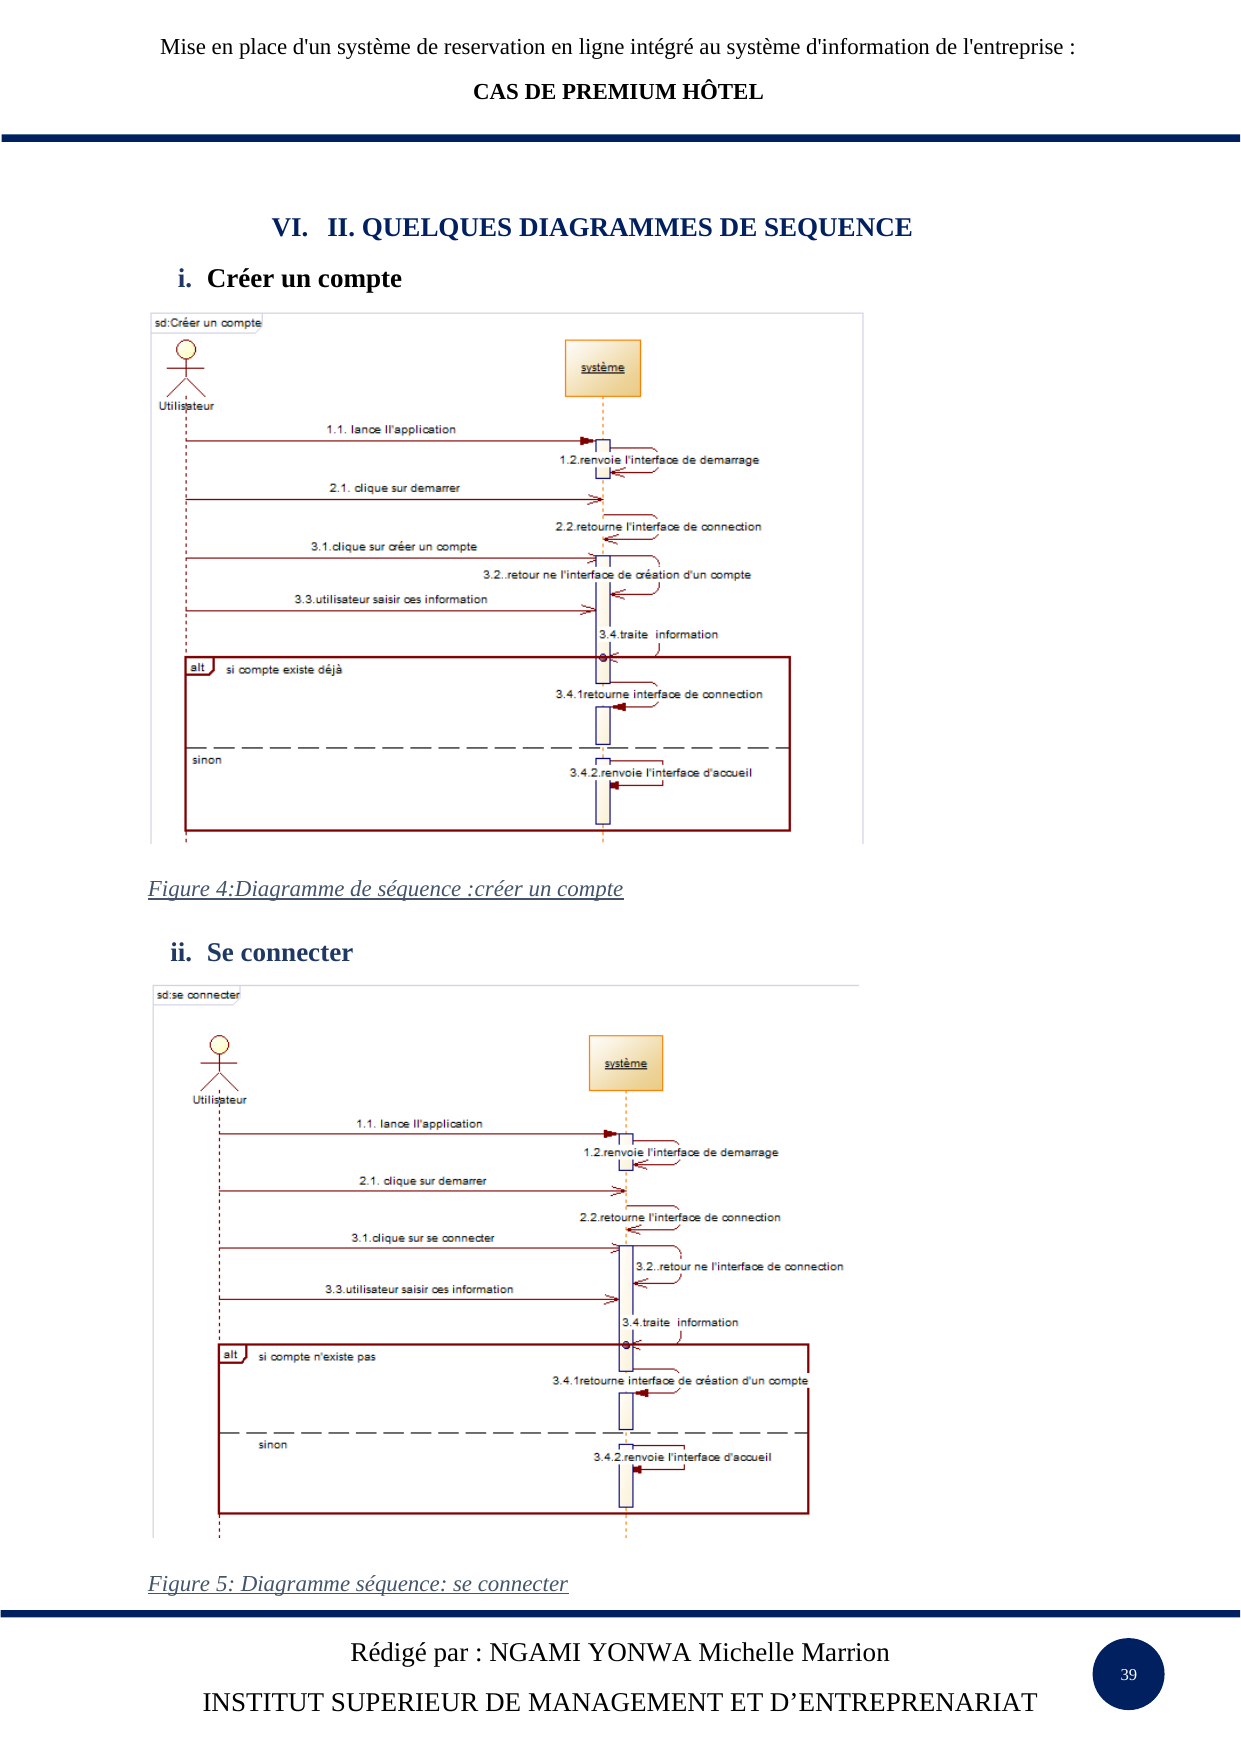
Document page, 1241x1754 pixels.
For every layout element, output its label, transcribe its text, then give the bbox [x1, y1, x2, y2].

text II. QUELQUES DIAGRAMMES DE SEQUENCE [129, 211, 1093, 242]
text Créer un compte [192, 262, 994, 293]
text Se connecter [192, 936, 994, 967]
picture [147, 308, 866, 844]
picture [147, 982, 860, 1538]
